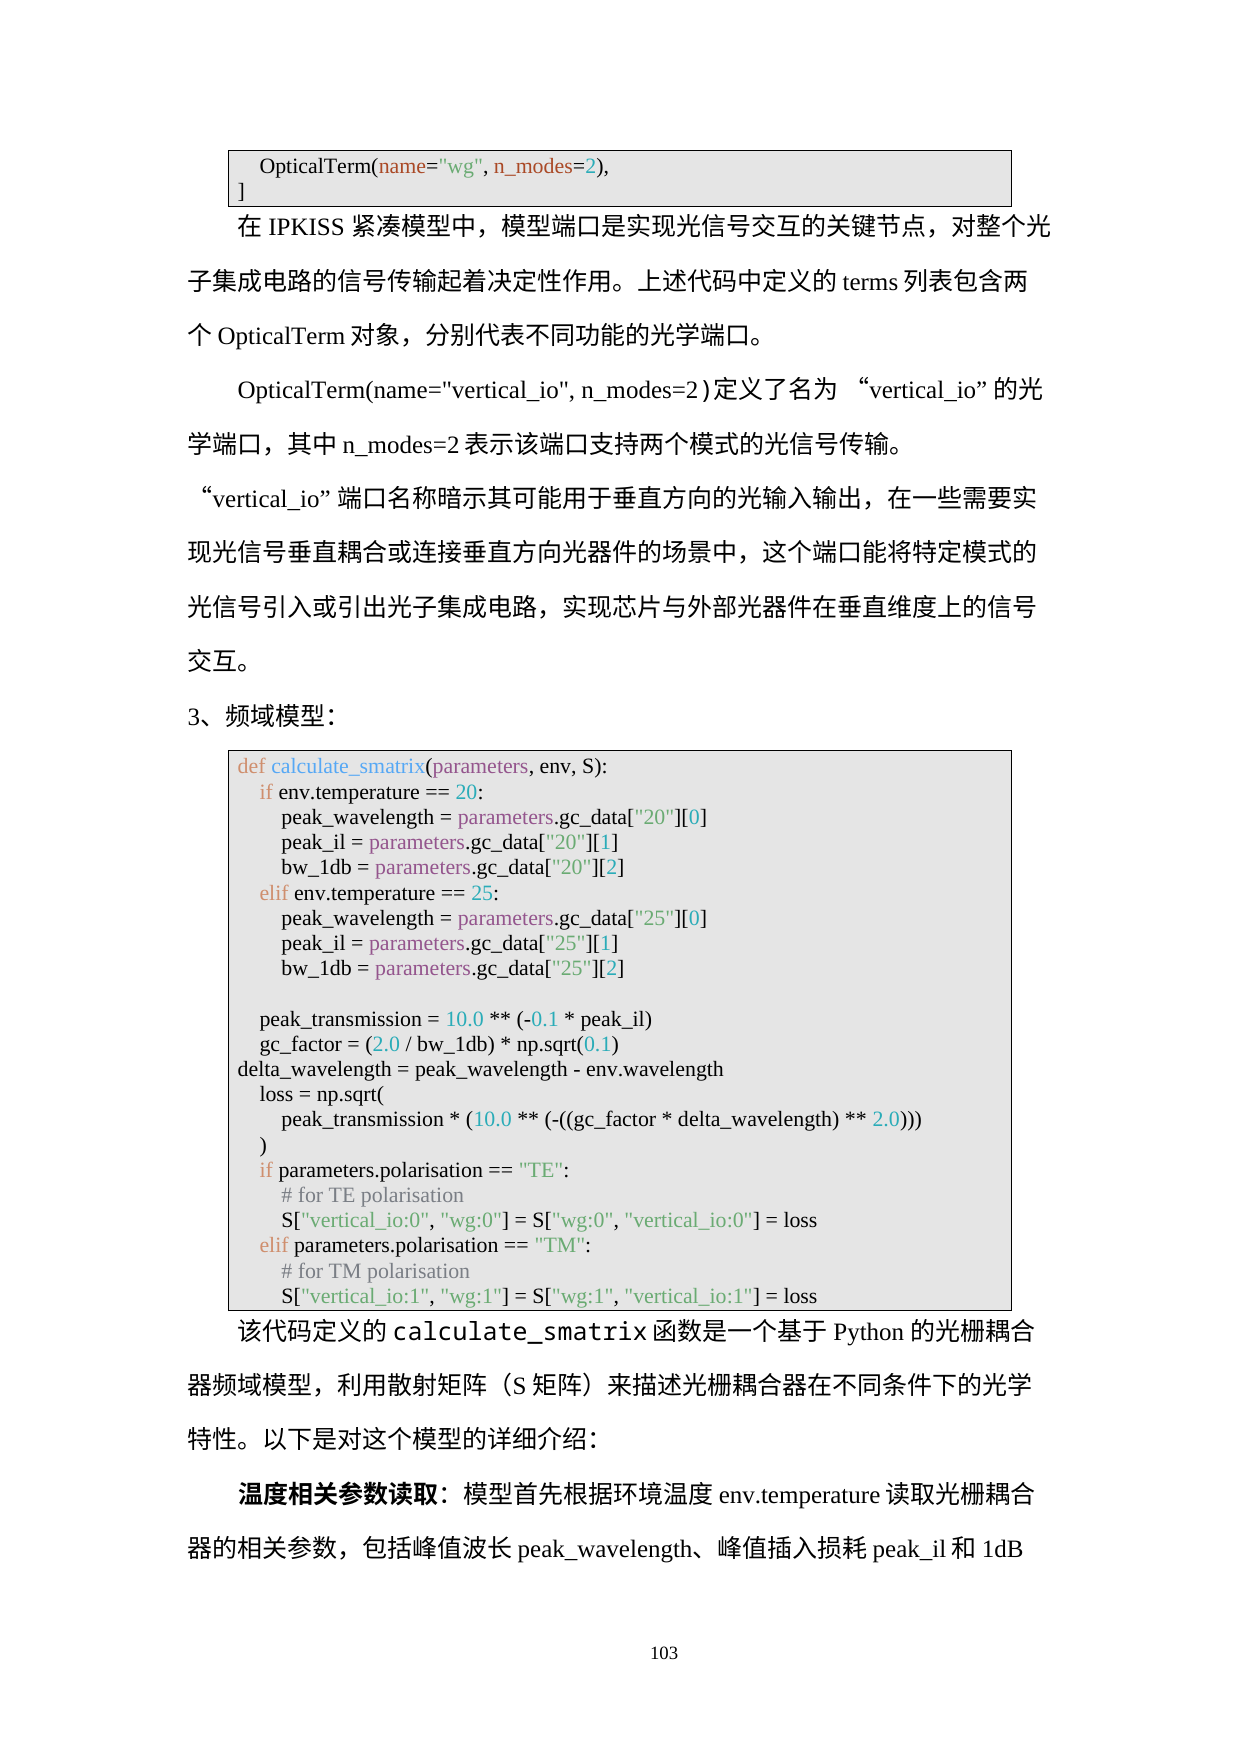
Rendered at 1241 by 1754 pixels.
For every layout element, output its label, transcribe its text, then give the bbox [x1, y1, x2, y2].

text 该代码定义的calculate_smatrix函数是一个基于 Python 的光栅耦合器频域模型，利用散射矩阵（S 矩阵）来描述光栅耦合器在不同条件下的光学特性。以下是对这个模型的详细介绍： [187, 1311, 1053, 1456]
text OpticalTerm(name="vertical_io", n_modes=2)定义了名为 “vertical_io” 的光学端口，其中n_modes=2表示该端口支持两个模式的光信号传输。“vertical_io” 端口名称暗示其可能用于垂直方向的光输入输出，在一些需要实现光信号垂直耦合或连接垂直方向光器件的场景中，这个端口能将特定模式的光信号引入或引出光子集成电路，实现芯片与外部光器件在垂直维度上的信号交互。 [187, 370, 1053, 678]
text def calculate_smatrix(parameters, env, S): if env.temperature == 20: peak_wavelength = parameters.gc_data["20"][0] peak_il = parameters.gc_data["20"][1] bw_1db = parameters.gc_data["20"][2] elif env.temperature == 25: peak_wavelength = parameters.gc_data["25"][0] peak_il = parameters.gc_data["25"][1] bw_1db = parameters.gc_data["25"][2] peak_transmission = 10.0 ** (-0.1 * peak_il) gc_factor = (2.0 / bw_1db) * np.sqrt(0.1) delta_wavelength = peak_wavelength - env.wavelength loss = np.sqrt( peak_transmission * (10.0 ** (-((gc_factor * delta_wavelength) ** 2.0))) ) if parameters.polarisation == "TE": # for TE polarisation S["vertical_io:0", "wg:0"] = S["wg:0", "vertical_io:0"] = loss elif parameters.polarisation == "TM": # for TM polarisation S["vertical_io:1", "wg:1"] = S["wg:1", "vertical_io:1"] = loss [229, 751, 1011, 1310]
text 在 IPKISS 紧凑模型中，模型端口是实现光信号交互的关键节点，对整个光子集成电路的信号传输起着决定性作用。上述代码中定义的terms列表包含两个OpticalTerm对象，分别代表不同功能的光学端口。 [187, 207, 1053, 352]
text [187, 1474, 1053, 1565]
text 3、频域模型： [187, 696, 1053, 732]
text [229, 151, 1011, 206]
